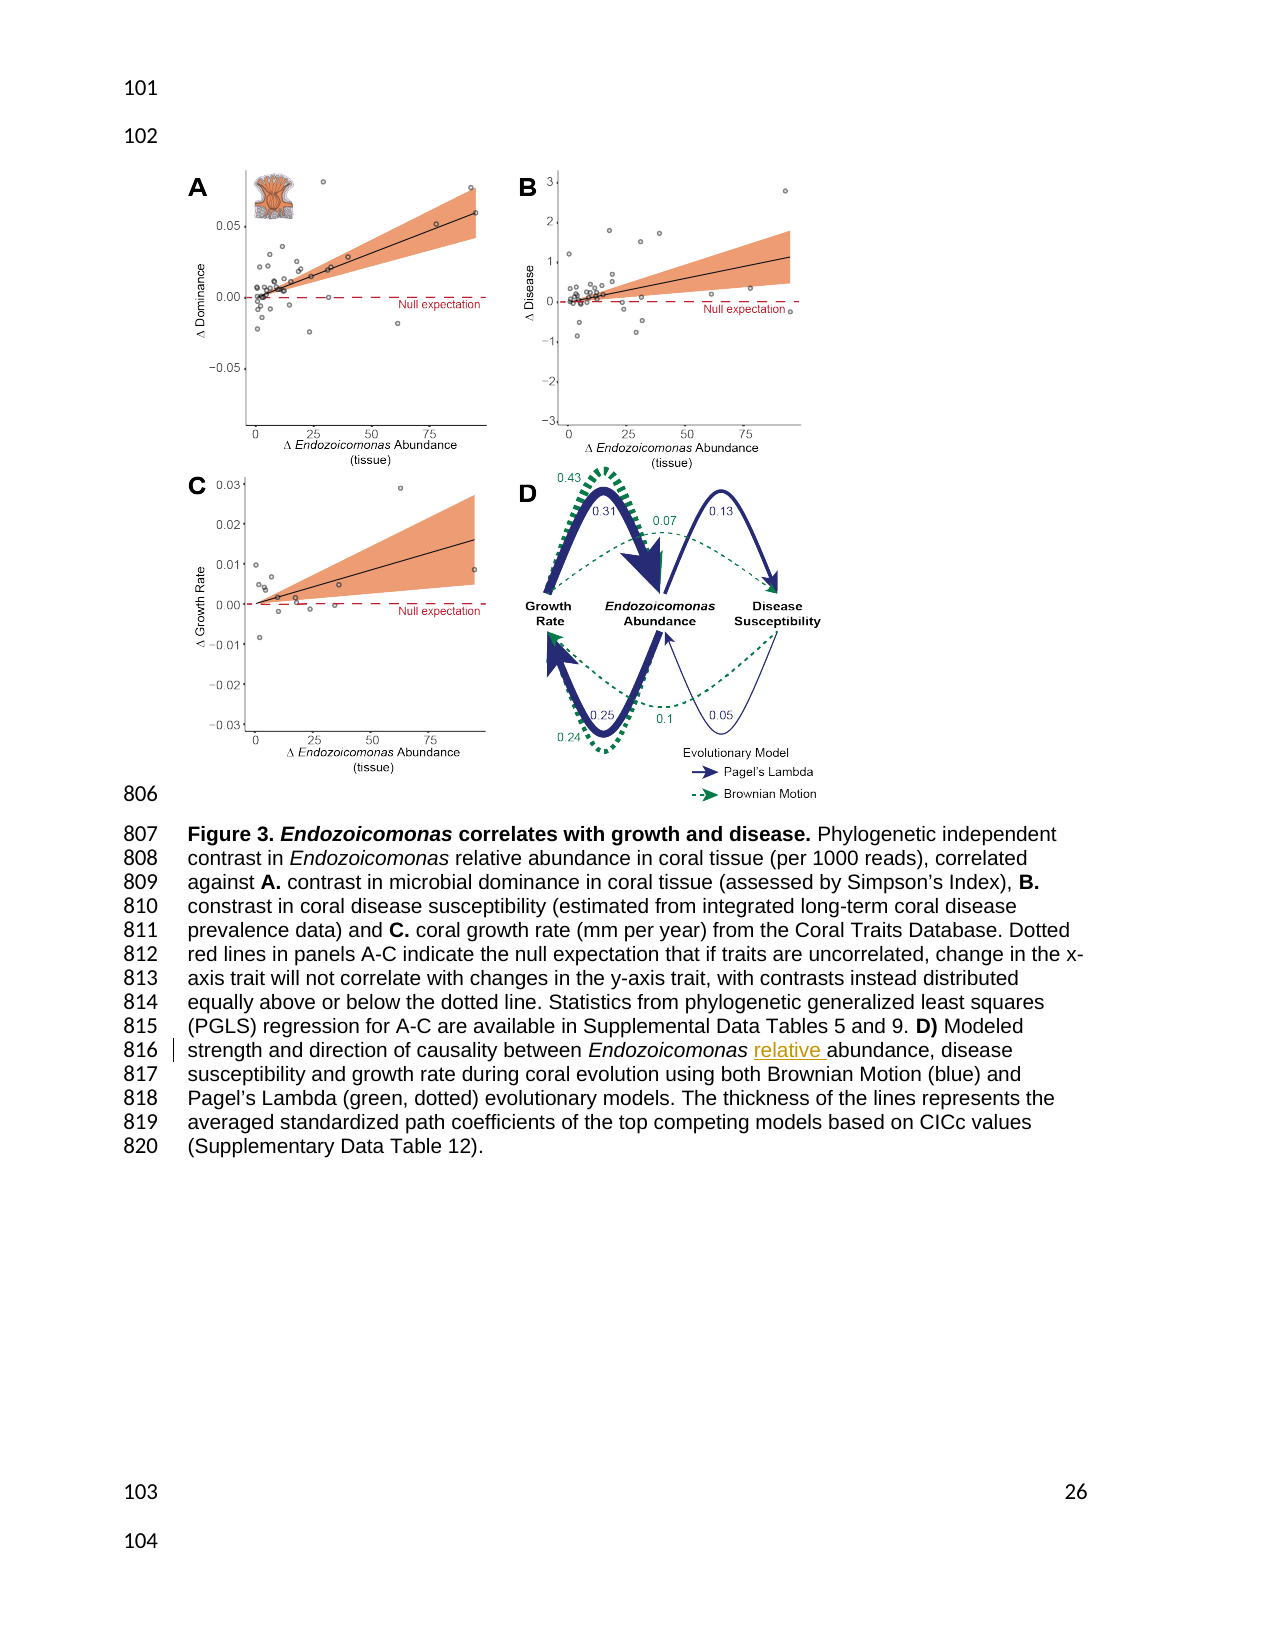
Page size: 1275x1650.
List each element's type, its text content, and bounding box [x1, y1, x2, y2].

text Figure 3. Endozoicomonas correlates with growth and disease. Phylogenetic independent contrast in Endozoicomonas relative abundance in coral tissue (per 1000 reads), correlated against A. contrast in microbial dominance in coral tissue (assessed by Simpson’s Index), B. constrast in coral disease susceptibility (estimated from integrated long-term coral disease prevalence data) and C. coral growth rate (mm per year) from the Coral Traits Database. Dotted red lines in panels A-C indicate the null expectation that if traits are uncorrelated, change in the x-axis trait will not correlate with changes in the y-axis trait, with contrasts instead distributed equally above or below the dotted line. Statistics from phylogenetic generalized least squares (PGLS) regression for A-C are available in Supplemental Data Tables 5 and 9. D) Modeled strength and direction of causality between Endozoicomonas abundance, disease susceptibility and growth rate during coral evolution using both Brownian Motion (blue) and Pagel’s Lambda (green, dotted) evolutionary models. The thickness of the lines represents the averaged standardized path coefficients of the top competing models based on CICc values (Supplementary Data Table 12). [187, 822, 1087, 1158]
picture [187, 170, 821, 802]
